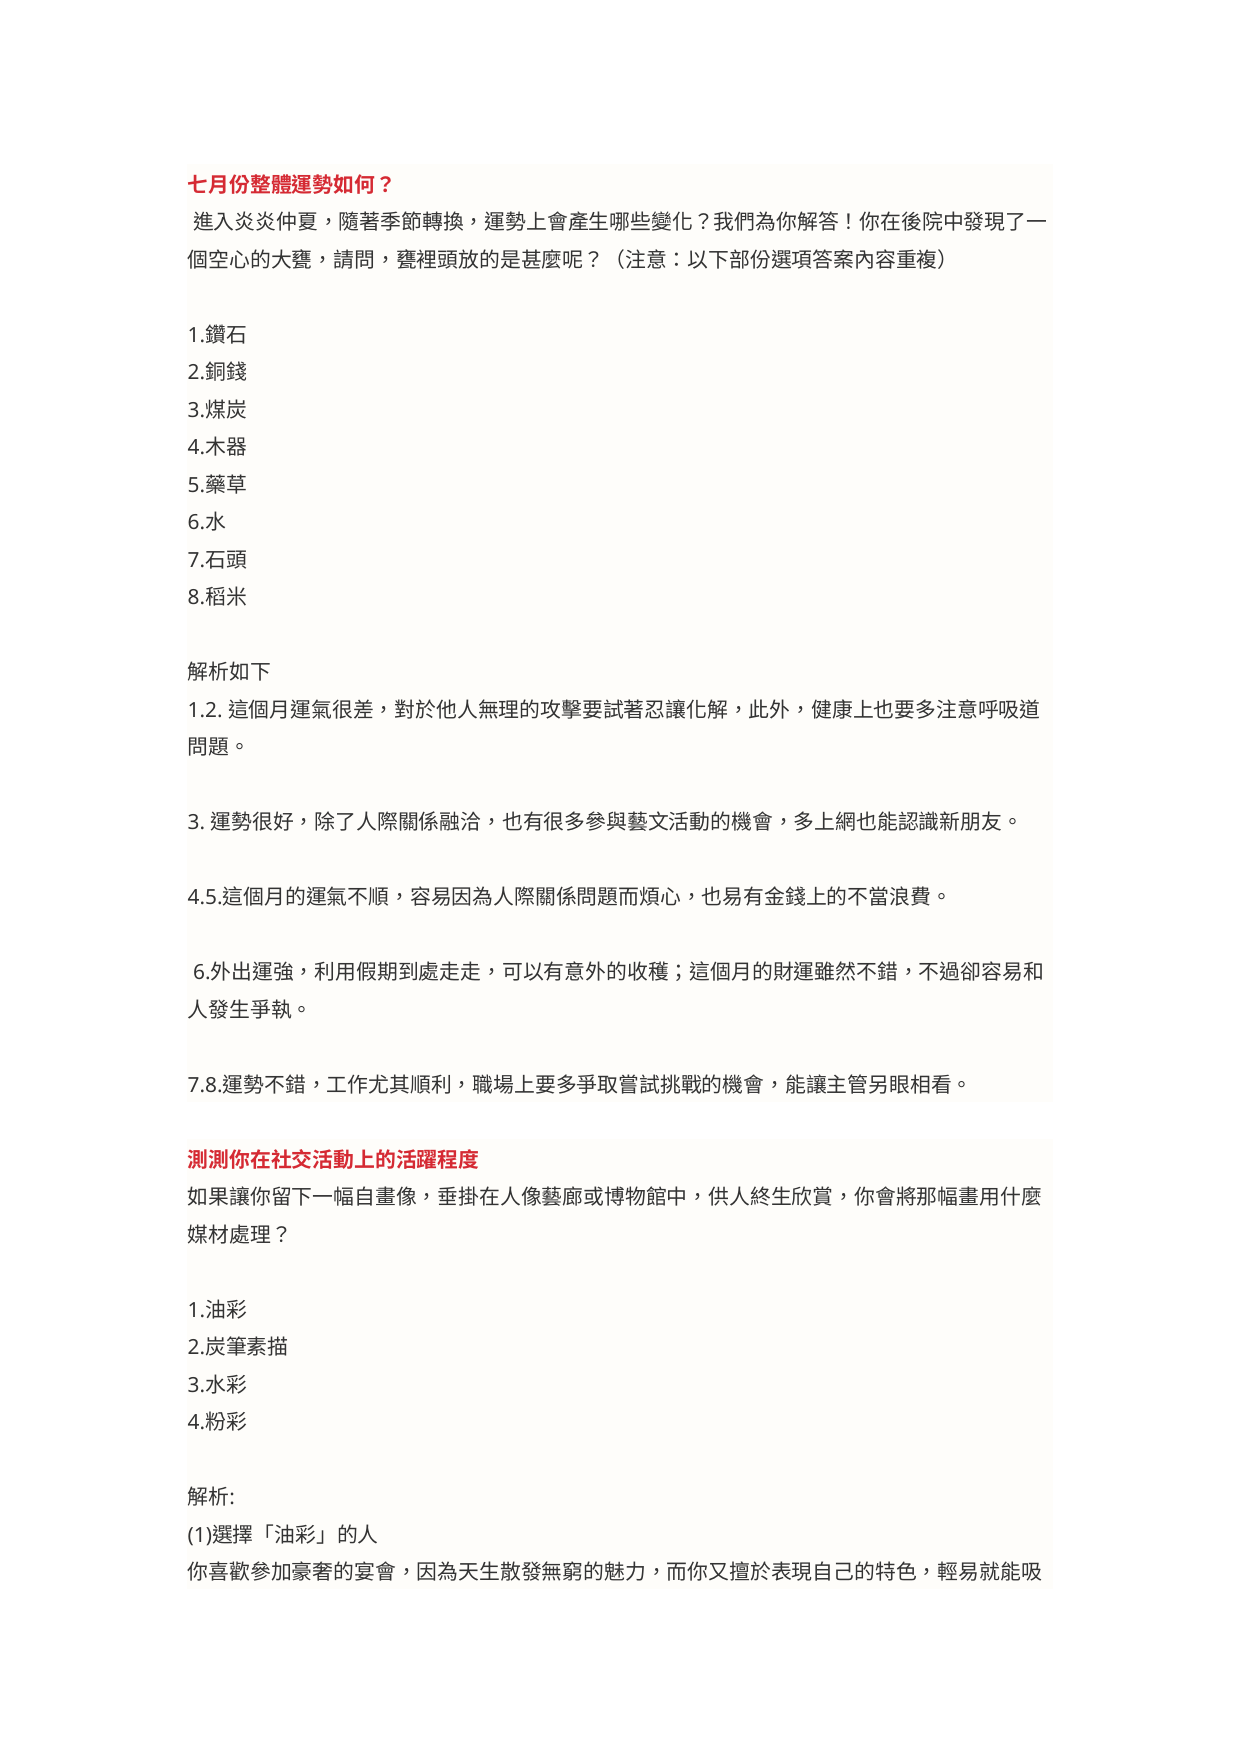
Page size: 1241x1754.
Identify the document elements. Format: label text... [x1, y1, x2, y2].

text 1.2. 這個月運氣很差，對於他人無理的攻擊要試著忍讓化解，此外，健康上也要多注意呼吸道問題。 [187, 689, 1053, 764]
text 3. 運勢很好，除了人際關係融洽，也有很多參與藝文活動的機會，多上網也能認識新朋友。 [187, 764, 1053, 839]
text 7.8.運勢不錯，工作尤其順利，職場上要多爭取嘗試挑戰的機會，能讓主管另眼相看。 [187, 1027, 1053, 1102]
text 4.5.這個月的運氣不順，容易因為人際關係問題而煩心，也易有金錢上的不當浪費。 [187, 839, 1053, 914]
text 6.外出運強，利用假期到處走走，可以有意外的收穫；這個月的財運雖然不錯，不過卻容易和人發生爭執。 [187, 914, 1053, 1027]
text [187, 1177, 1053, 1589]
text 七月份整體運勢如何？ [187, 164, 1053, 202]
text 測測你在社交活動上的活躍程度 [187, 1139, 1053, 1177]
text 進入炎炎仲夏，隨著季節轉換，運勢上會產生哪些變化？我們為你解答！你在後院中發現了一個空心的大甕，請問，甕裡頭放的是甚麼呢？（注意：以下部份選項答案內容重複） 1.鑽石 2.銅錢 3.煤炭 4.木器 5.藥草 6.水 7.石頭 8.稻米 解析如下 [187, 202, 1053, 689]
